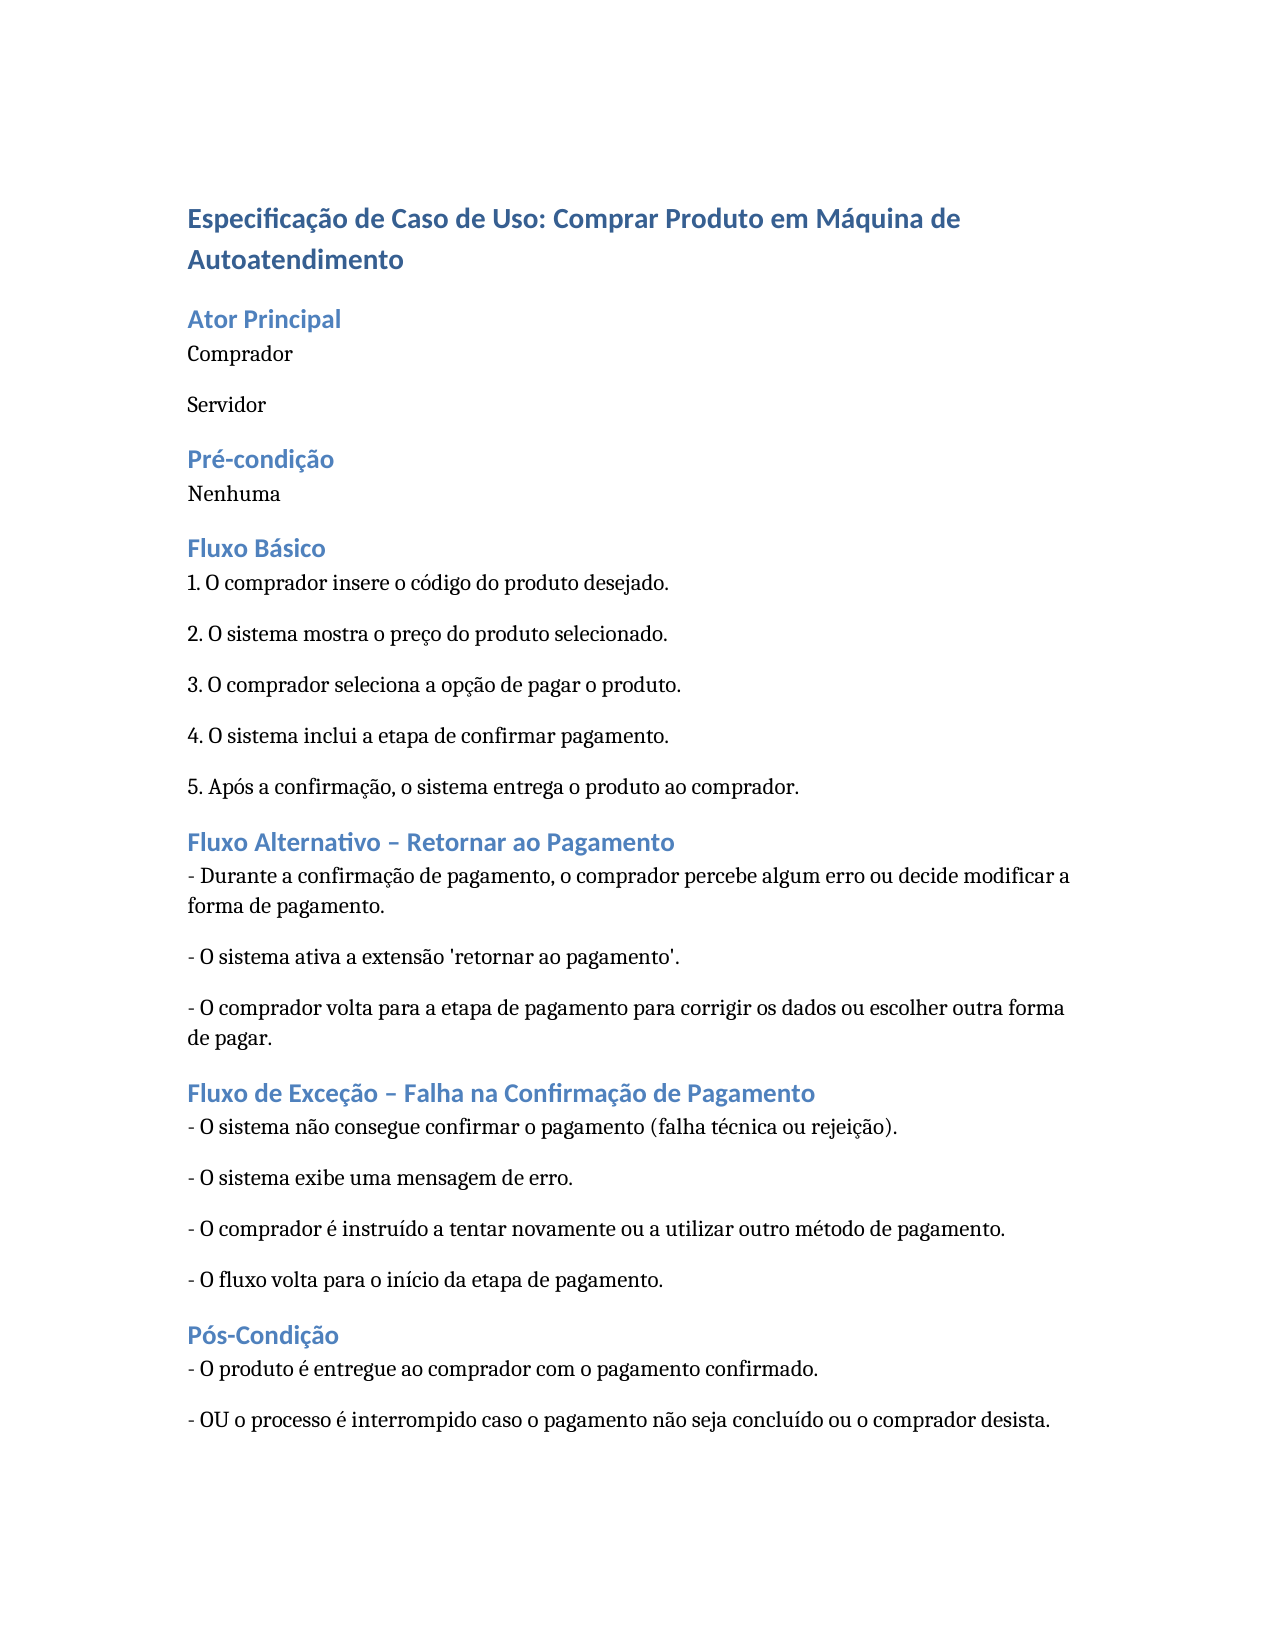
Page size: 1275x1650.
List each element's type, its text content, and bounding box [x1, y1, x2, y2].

subtitle Fluxo Básico [187, 532, 1087, 565]
text 2. O sistema mostra o preço do produto selecionado. [187, 621, 1087, 647]
text - O sistema ativa a extensão 'retornar ao pagamento'. [187, 944, 1087, 970]
text - O sistema exibe uma mensagem de erro. [187, 1165, 1087, 1192]
subtitle Especificação de Caso de Uso: Comprar Produto em Máquina de Autoatendimento [187, 200, 1087, 277]
text Comprador [187, 341, 1087, 367]
text - O fluxo volta para o início da etapa de pagamento. [187, 1267, 1087, 1294]
subtitle Ator Principal [187, 303, 1087, 336]
subtitle Fluxo Alternativo – Retornar ao Pagamento [187, 825, 1087, 858]
subtitle Pós-Condição [187, 1318, 1087, 1351]
text 4. O sistema inclui a etapa de confirmar pagamento. [187, 723, 1087, 749]
text - Durante a confirmação de pagamento, o comprador percebe algum erro ou decide modificar a forma de pagamento. [187, 863, 1087, 919]
text - OU o processo é interrompido caso o pagamento não seja concluído ou o comprador desista. [187, 1407, 1087, 1434]
text - O produto é entregue ao comprador com o pagamento confirmado. [187, 1356, 1087, 1383]
text - O comprador volta para a etapa de pagamento para corrigir os dados ou escolher outra forma de pagar. [187, 995, 1087, 1052]
subtitle Pré-condição [187, 443, 1087, 476]
text 5. Após a confirmação, o sistema entrega o produto ao comprador. [187, 774, 1087, 800]
text - O comprador é instruído a tentar novamente ou a utilizar outro método de pagamento. [187, 1216, 1087, 1243]
text - O sistema não consegue confirmar o pagamento (falha técnica ou rejeição). [187, 1114, 1087, 1141]
text 1. O comprador insere o código do produto desejado. [187, 569, 1087, 596]
text 3. O comprador seleciona a opção de pagar o produto. [187, 672, 1087, 698]
text Nenhuma [187, 481, 1087, 507]
text Servidor [187, 392, 1087, 418]
subtitle Fluxo de Exceção – Falha na Confirmação de Pagamento [187, 1076, 1087, 1109]
